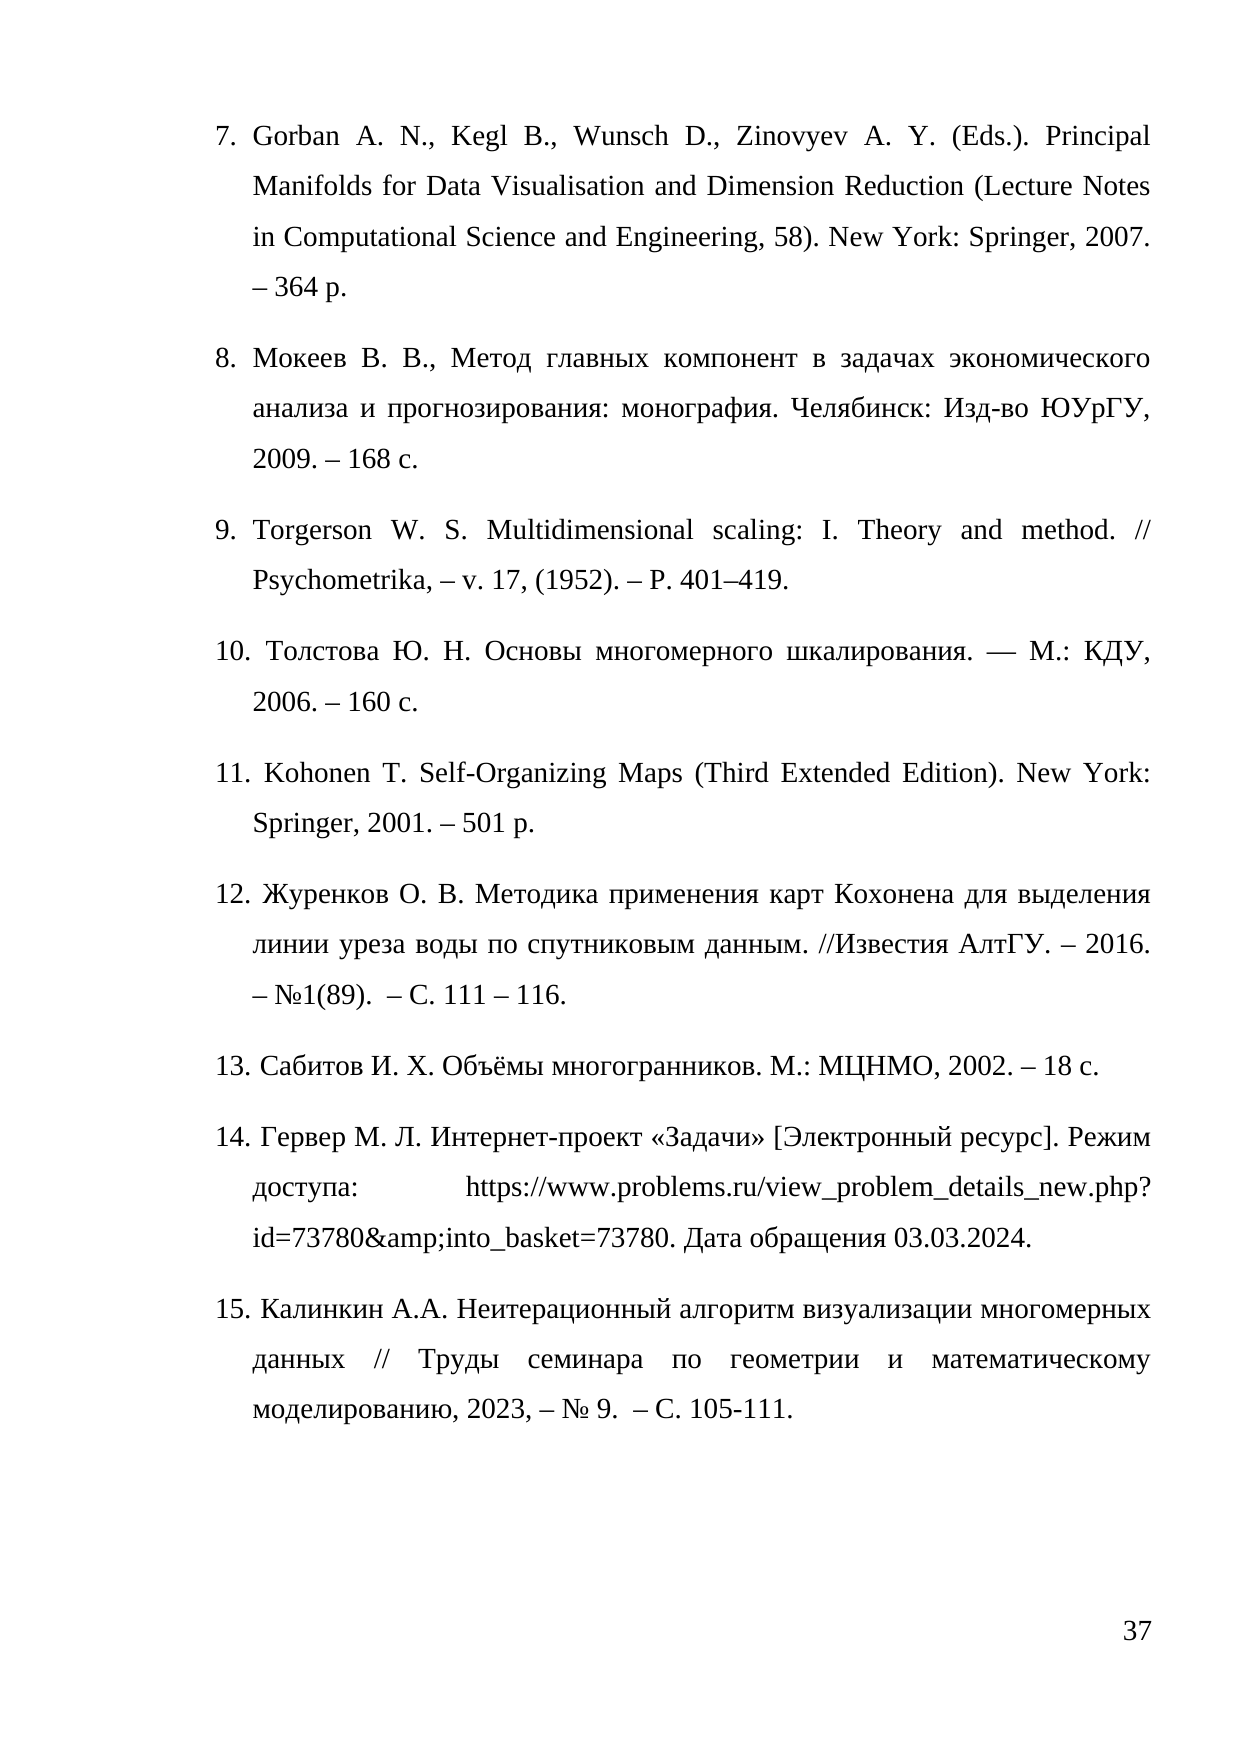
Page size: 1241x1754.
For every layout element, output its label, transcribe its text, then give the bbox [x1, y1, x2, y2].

list Gorban A. N., Kegl B., Wunsch D., Zinovyev A. Y. (Eds.). Principal Manifolds for Data Visualisation and Dimension Reduction (Lecture Notes in Computational Science and Engineering, 58). New York: Springer, 2007. – 364 p. [215, 118, 1152, 303]
list Kohonen T. Self-Organizing Maps (Third Extended Edition). New York: Springer, 2001. – 501 p. [215, 755, 1152, 839]
list Толстова Ю. Н. Основы многомерного шкалирования. — М.: КДУ, 2006. – 160 c. [215, 633, 1152, 717]
list Гервер М. Л. Интернет-проект «Задачи» [Электронный ресурс]. Режим доступа: https://www.problems.ru/view_problem_details_new.php?id=73780&amp;into_basket=73780. Дата обращения 03.03.2024. [215, 1119, 1152, 1253]
list Torgerson W. S. Multidimensional scaling: I. Theory and method. // Psychometrika, – v. 17, (1952). – P. 401–419. [215, 512, 1152, 596]
list Сабитов И. Х. Объёмы многогранников. М.: МЦНМО, 2002. – 18 с. [215, 1048, 1152, 1082]
list Журенков О. В. Методика применения карт Кохонена для выделения линии уреза воды по спутниковым данным. //Известия АлтГУ. – 2016. – №1(89). – С. 111 – 116. [215, 876, 1152, 1011]
list Калинкин А.А. Неитерационный алгоритм визуализации многомерных данных // Труды семинара по геометрии и математическому моделированию, 2023, – № 9. – С. 105-111. [215, 1291, 1152, 1425]
list Мокеев В. В., Метод главных компонент в задачах экономического анализа и прогнозирования: монография. Челябинск: Изд-во ЮУрГУ, 2009. – 168 c. [215, 340, 1152, 474]
